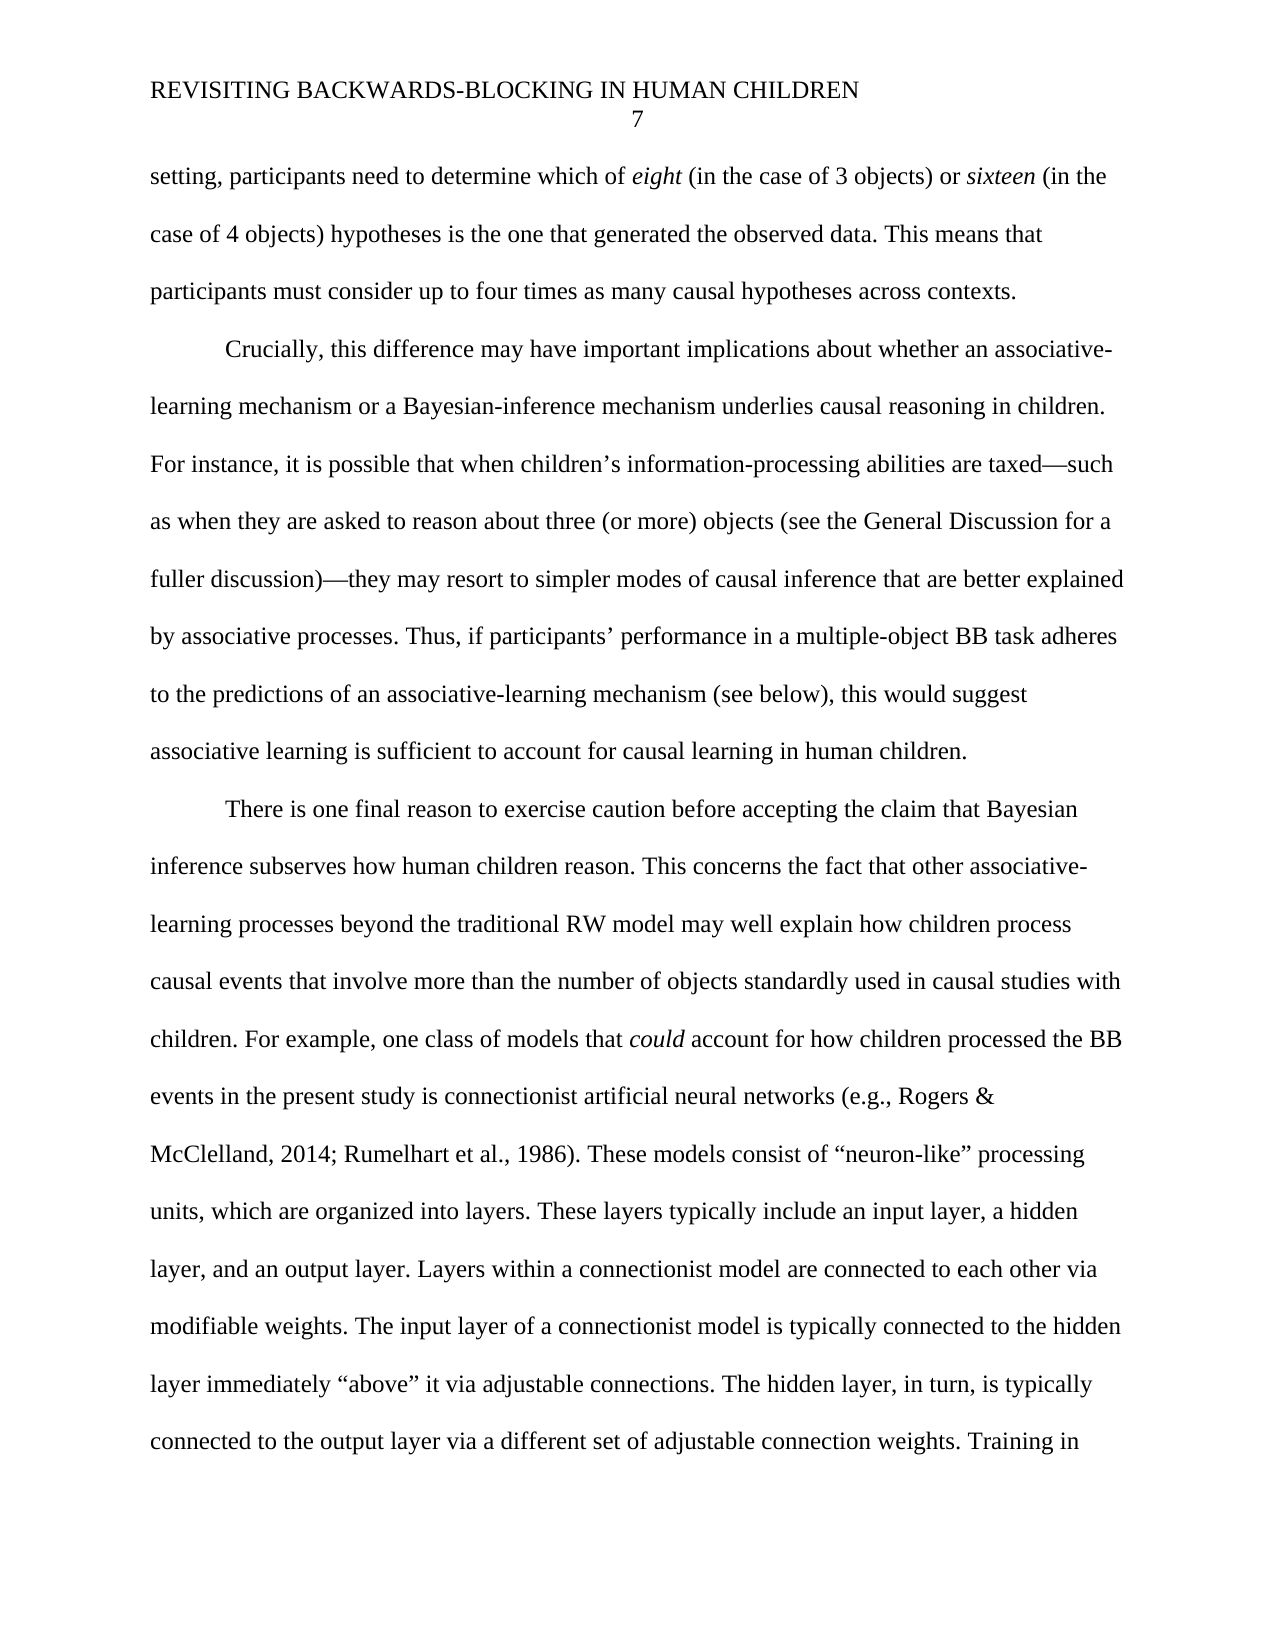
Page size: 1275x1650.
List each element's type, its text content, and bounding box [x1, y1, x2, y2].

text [150, 794, 1125, 1455]
text Crucially, this difference may have important implications about whether an associative-learning mechanism or a Bayesian-inference mechanism underlies causal reasoning in children. For instance, it is possible that when children’s information-processing abilities are taxed—such as when they are asked to reason about three (or more) objects (see the General Discussion for a fuller discussion)—they may resort to simpler modes of causal inference that are better explained by associative processes. Thus, if participants’ performance in a multiple-object BB task adheres to the predictions of an associative-learning mechanism (see below), this would suggest associative learning is sufficient to account for causal learning in human children. [150, 334, 1125, 765]
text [150, 161, 1125, 305]
